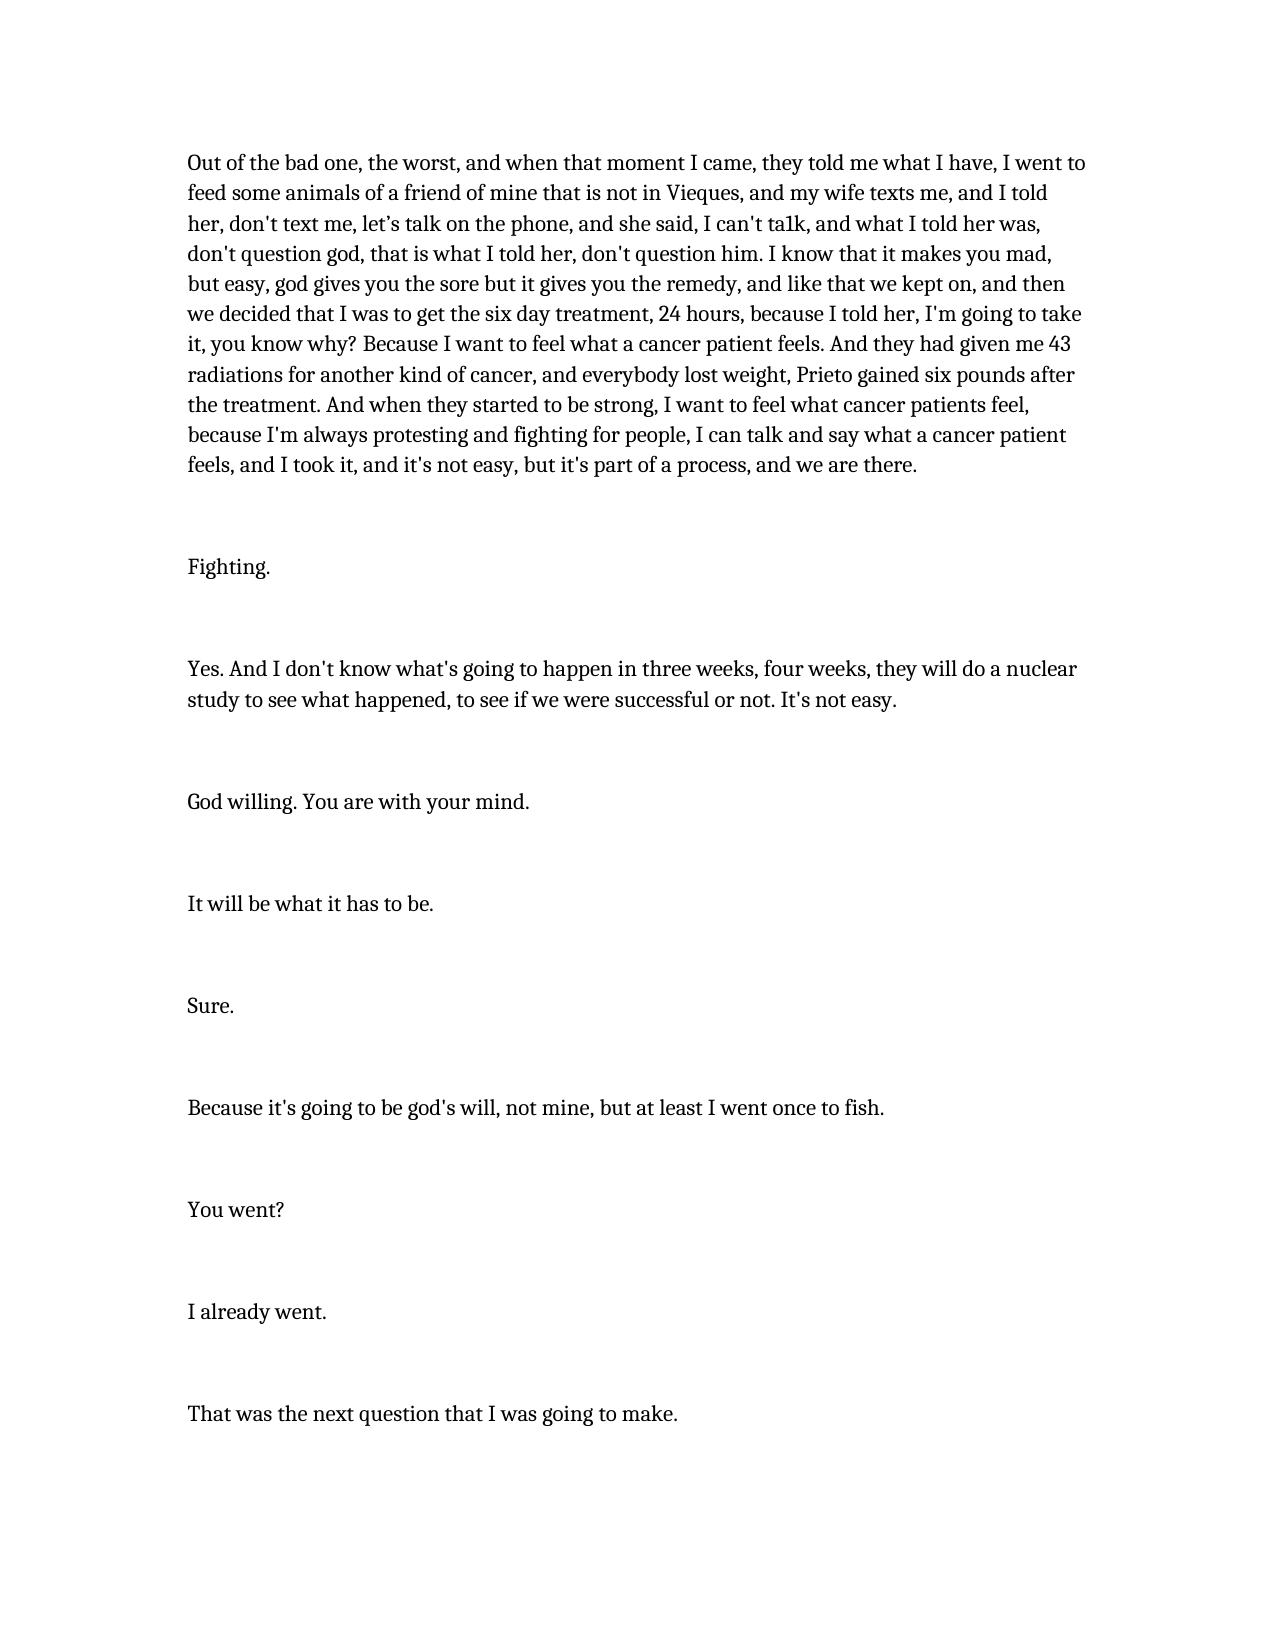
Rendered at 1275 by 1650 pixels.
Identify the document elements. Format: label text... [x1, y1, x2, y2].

text Because it's going to be god's will, not mine, but at least I went once to fish. [187, 1095, 1087, 1121]
text Yes. And I don't know what's going to happen in three weeks, four weeks, they will do a nuclear study to see what happened, to see if we were successful or not. It's not easy. [187, 656, 1087, 713]
text God willing. You are with your mind. [187, 788, 1087, 815]
text I already went. [187, 1299, 1087, 1325]
text Fighting. [187, 554, 1087, 581]
text That was the next question that I was going to make. [187, 1401, 1087, 1427]
text You went? [187, 1197, 1087, 1223]
text Out of the bad one, the worst, and when that moment I came, they told me what I have, I went to feed some animals of a friend of mine that is not in Vieques, and my wife texts me, and I told her, don't text me, let’s talk on the phone, and she said, I can't ta1k, and what I told her was, don't question god, that is what I told her, don't question him. I know that it makes you mad, but easy, god gives you the sore but it gives you the remedy, and like that we kept on, and then we decided that I was to get the six day treatment, 24 hours, because I told her, I'm going to take it, you know why? Because I want to feel what a cancer patient feels. And they had given me 43 radiations for another kind of cancer, and everybody lost weight, Prieto gained six pounds after the treatment. And when they started to be strong, I want to feel what cancer patients feel, because I'm always protesting and fighting for people, I can talk and say what a cancer patient feels, and I took it, and it's not easy, but it's part of a process, and we are there. [187, 150, 1087, 478]
text It will be what it has to be. [187, 891, 1087, 917]
text Sure. [187, 993, 1087, 1019]
